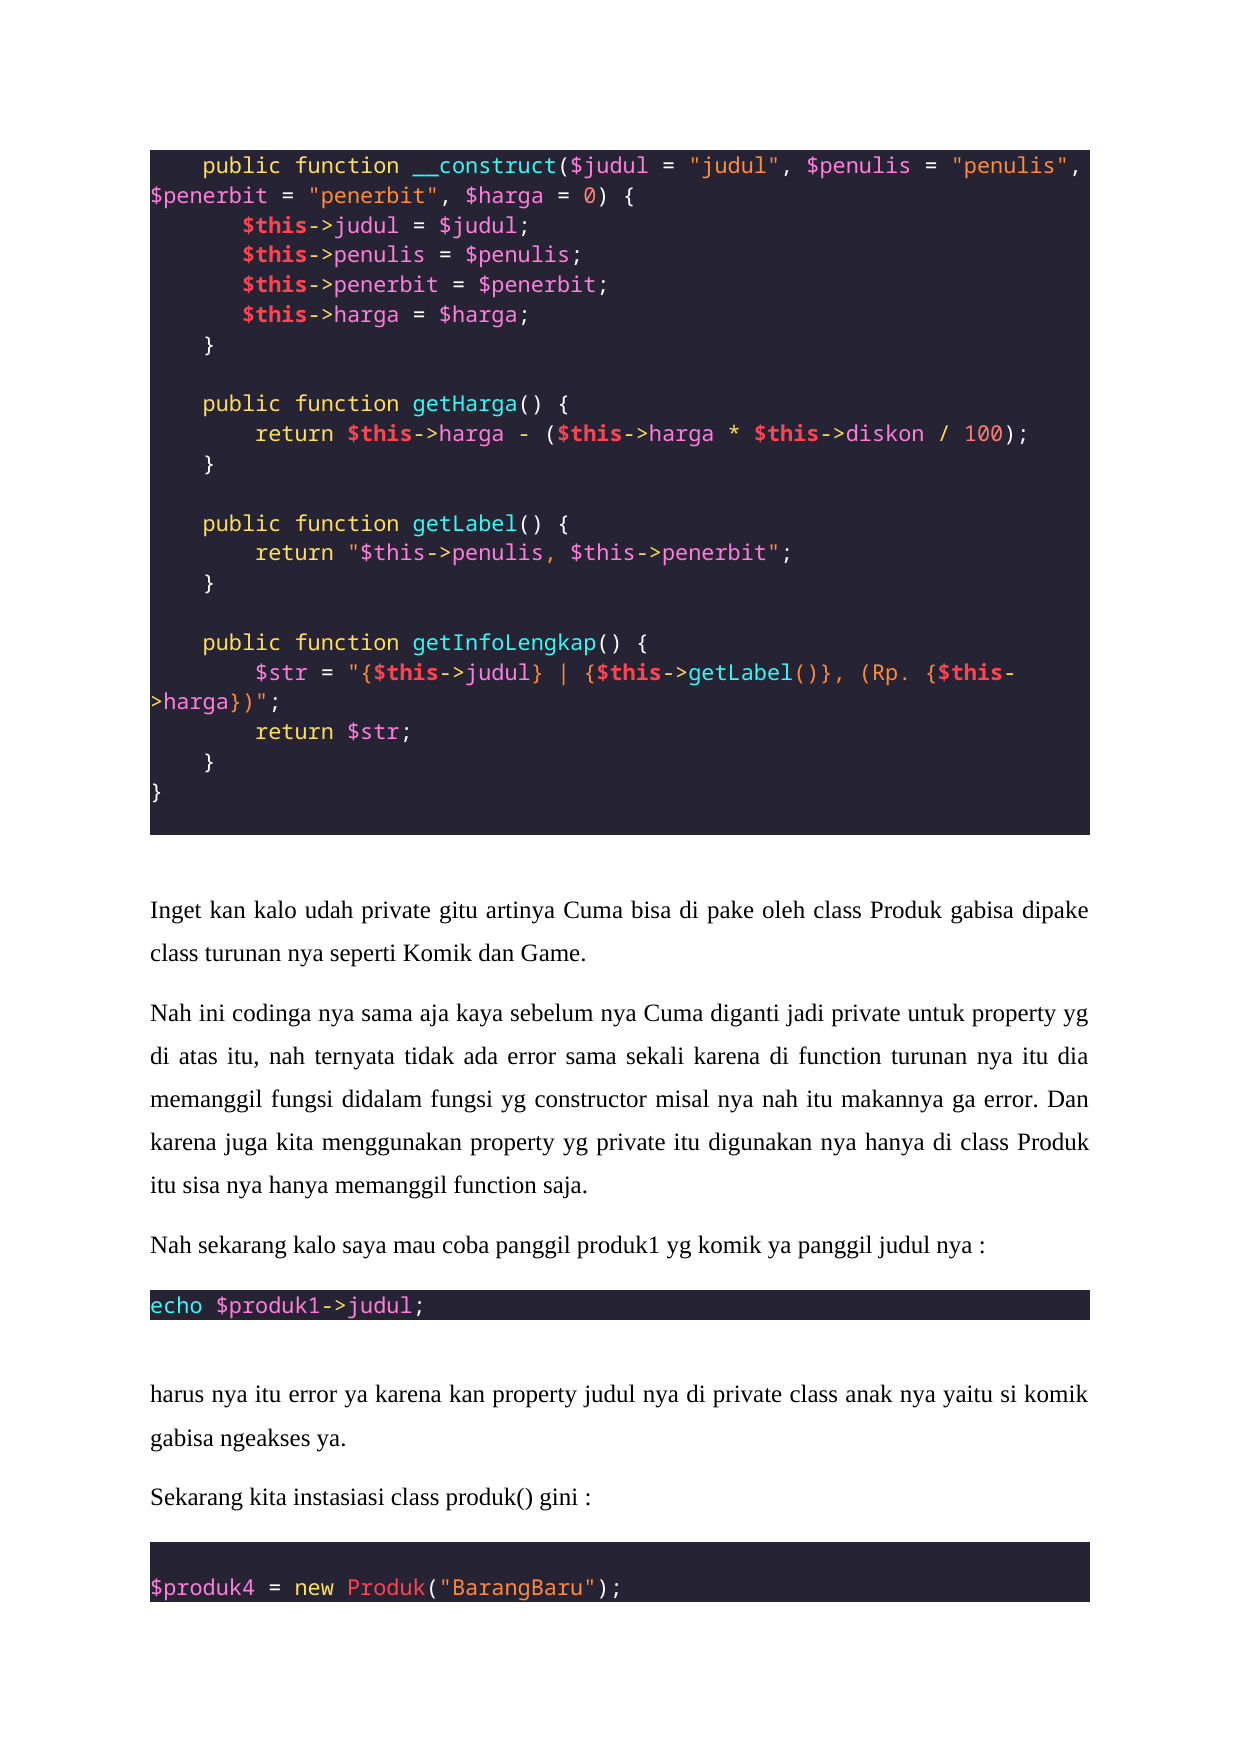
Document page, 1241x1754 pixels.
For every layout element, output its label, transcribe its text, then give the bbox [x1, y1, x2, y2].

text public function __construct($judul = "judul", $penulis = "penulis", $penerbit = "penerbit", $harga = 0) { [150, 150, 1090, 209]
text } [150, 448, 1090, 478]
text $produk4 = new Produk("BarangBaru"); [150, 1572, 1090, 1602]
text $str = "{$this->judul} | {$this->getLabel()}, (Rp. {$this->harga})"; [150, 656, 1090, 716]
text } [150, 567, 1090, 597]
text return "$this->penulis, $this->penerbit"; [150, 537, 1090, 567]
text Nah sekarang kalo saya mau coba panggil produk1 yg komik ya panggil judul nya : [150, 1230, 1090, 1259]
text $this->harga = $harga; [150, 299, 1090, 329]
text harus nya itu error ya karena kan property judul nya di private class anak nya yaitu si komik gabisa ngeakses ya. [150, 1379, 1090, 1451]
text $this->penulis = $penulis; [150, 239, 1090, 269]
text public function getInfoLengkap() { [150, 627, 1090, 656]
text return $str; [150, 716, 1090, 746]
text } [150, 776, 1090, 805]
text $this->penerbit = $penerbit; [150, 269, 1090, 299]
text } [150, 329, 1090, 358]
text $this->judul = $judul; [150, 209, 1090, 239]
text Sekarang kita instasiasi class produk() gini : [150, 1482, 1090, 1511]
text Inget kan kalo udah private gitu artinya Cuma bisa di pake oleh class Produk gabisa dipake class turunan nya seperti Komik dan Game. [150, 895, 1090, 967]
text } [150, 746, 1090, 776]
text public function getLabel() { [150, 507, 1090, 537]
text echo $produk1->judul; [150, 1290, 1090, 1320]
text Nah ini codinga nya sama aja kaya sebelum nya Cuma diganti jadi private untuk property yg di atas itu, nah ternyata tidak ada error sama sekali karena di function turunan nya itu dia memanggil fungsi didalam fungsi yg constructor misal nya nah itu makannya ga error. Dan karena juga kita menggunakan property yg private itu digunakan nya hanya di class Produk itu sisa nya hanya memanggil function saja. [150, 998, 1090, 1199]
text public function getHarga() { [150, 388, 1090, 418]
text return $this->harga - ($this->harga * $this->diskon / 100); [150, 418, 1090, 448]
